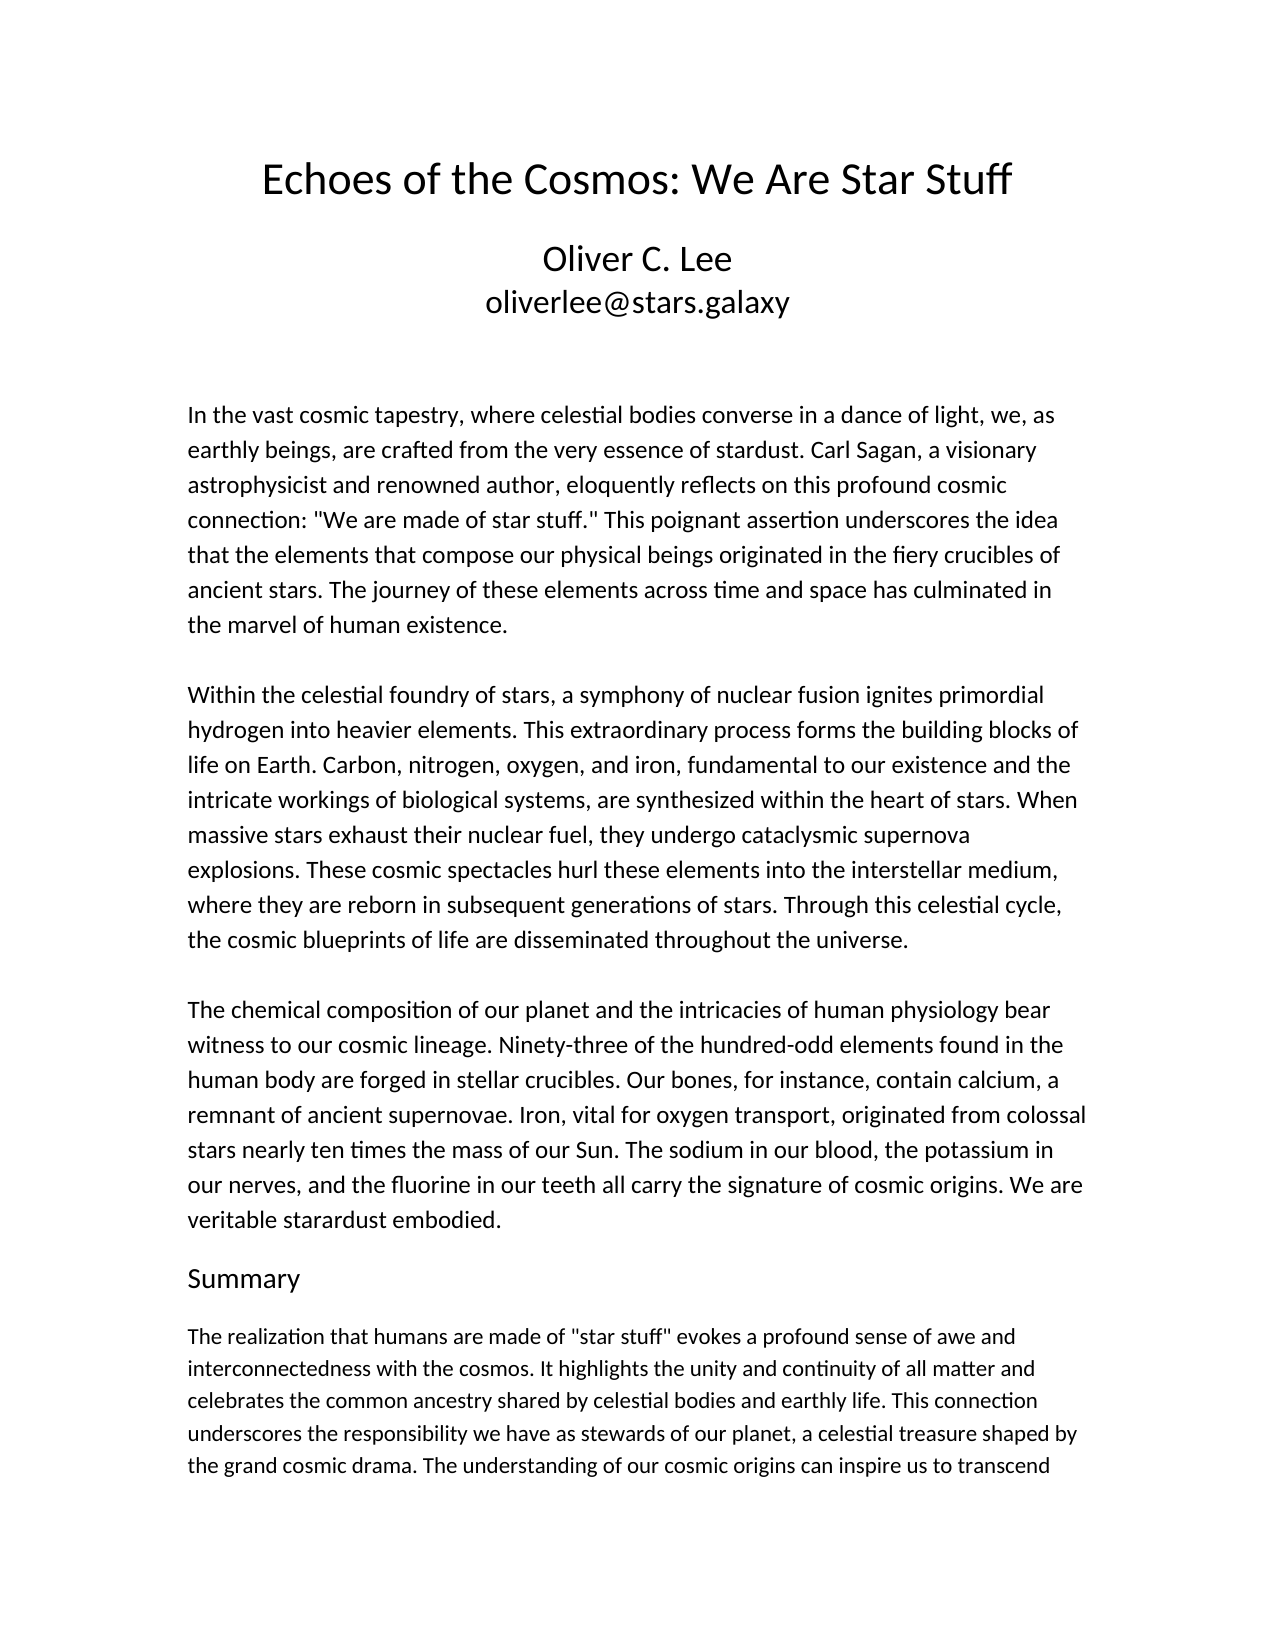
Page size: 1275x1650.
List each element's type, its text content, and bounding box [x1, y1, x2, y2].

text Echoes of the Cosmos: We Are Star Stuff [187, 150, 1087, 206]
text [187, 1322, 1087, 1479]
text Summary [187, 1260, 1087, 1296]
text In the vast cosmic tapestry, where celestial bodies converse in a dance of light, we, as earthly beings, are crafted from the very essence of stardust. Carl Sagan, a visionary astrophysicist and renowned author, eloquently reflects on this profound cosmic connection: "We are made of star stuff." This poignant assertion underscores the idea that the elements that compose our physical beings originated in the fiery crucibles of ancient stars. The journey of these elements across time and space has culminated in the marvel of human existence. Within the celestial foundry of stars, a symphony of nuclear fusion ignites primordial hydrogen into heavier elements. This extraordinary process forms the building blocks of life on Earth. Carbon, nitrogen, oxygen, and iron, fundamental to our existence and the intricate workings of biological systems, are synthesized within the heart of stars. When massive stars exhaust their nuclear fuel, they undergo cataclysmic supernova explosions. These cosmic spectacles hurl these elements into the interstellar medium, where they are reborn in subsequent generations of stars. Through this celestial cycle, the cosmic blueprints of life are disseminated throughout the universe. The chemical composition of our planet and the intricacies of human physiology bear witness to our cosmic lineage. Ninety-three of the hundred-odd elements found in the human body are forged in stellar crucibles. Our bones, for instance, contain calcium, a remnant of ancient supernovae. Iron, vital for oxygen transport, originated from colossal stars nearly ten times the mass of our Sun. The sodium in our blood, the potassium in our nerves, and the fluorine in our teeth all carry the signature of cosmic origins. We are veritable starardust embodied. [187, 399, 1087, 1235]
text oliverlee@stars.galaxy [187, 281, 1087, 322]
text Oliver C. Lee [187, 235, 1087, 281]
